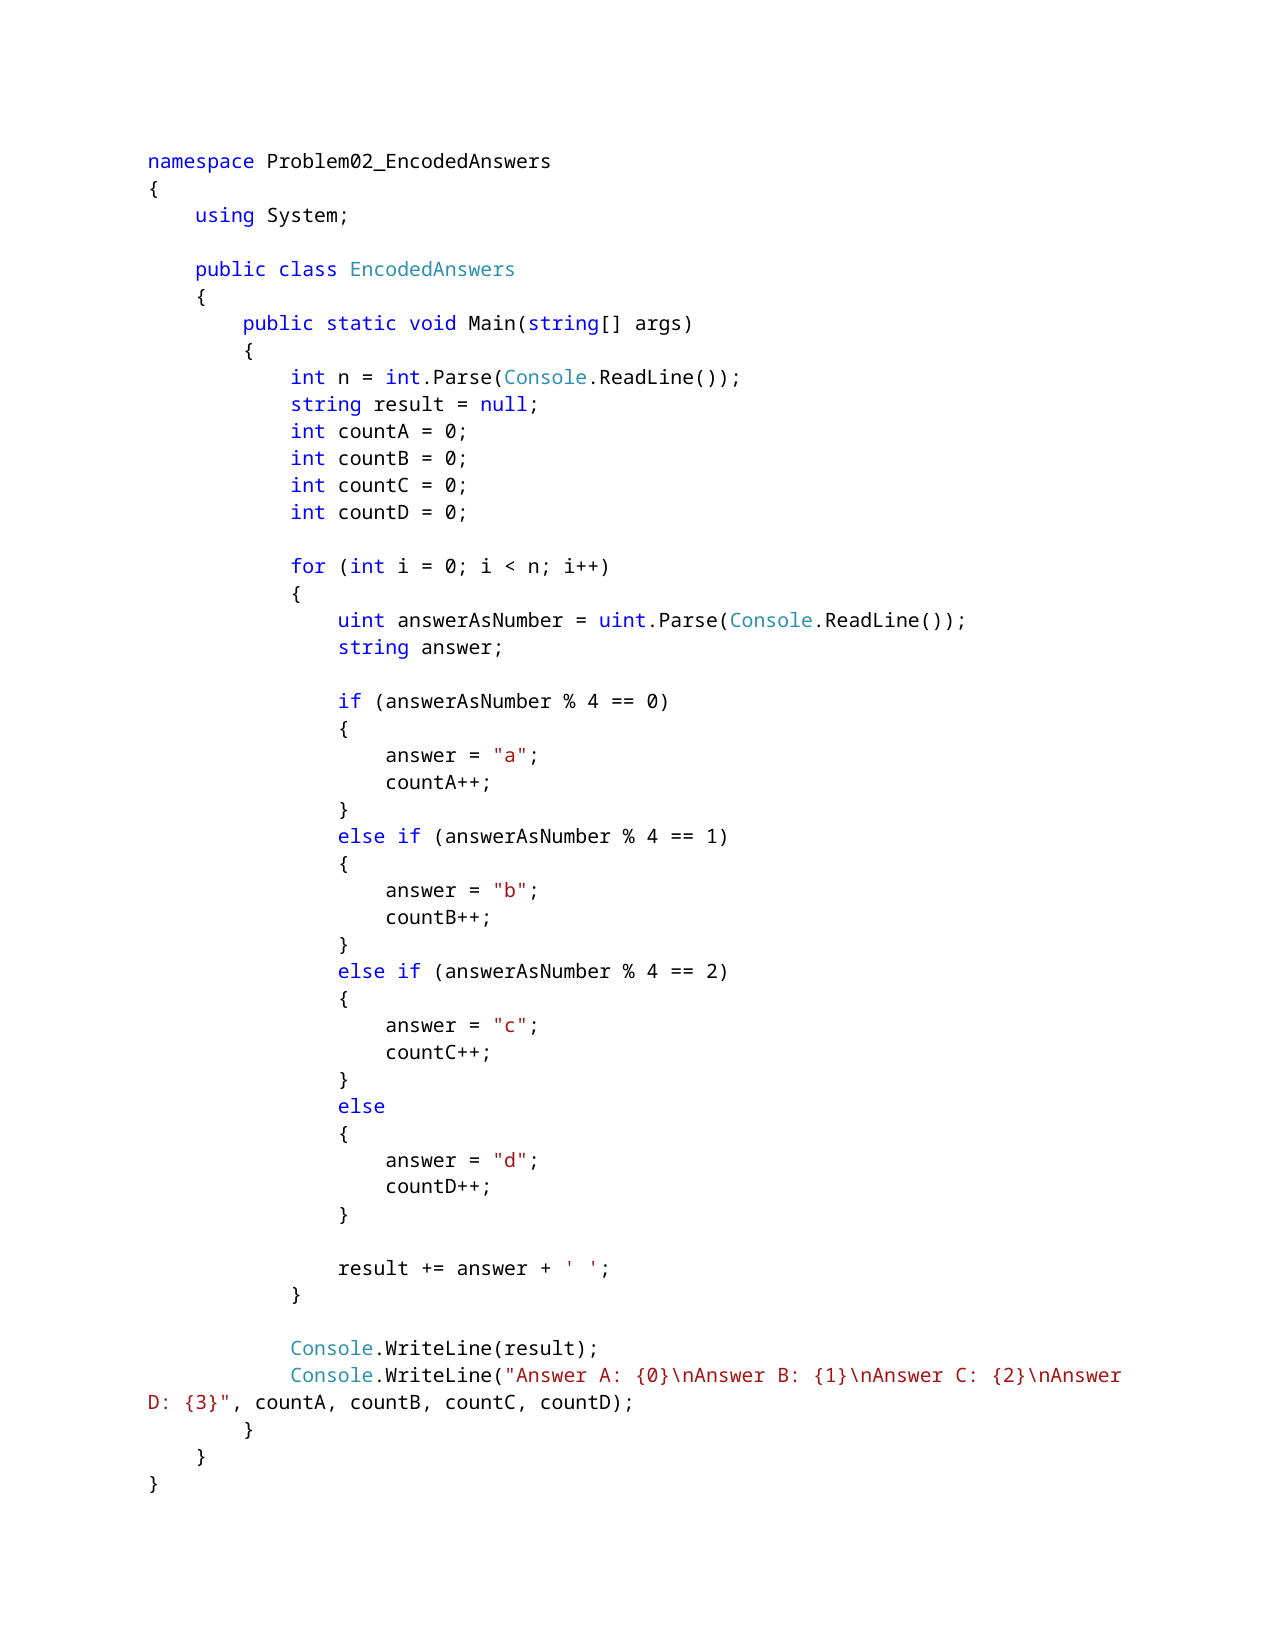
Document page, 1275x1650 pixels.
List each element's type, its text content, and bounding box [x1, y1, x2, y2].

text int countD = 0; [148, 498, 1127, 525]
text else if (answerAsNumber % 4 == 1) [148, 822, 1127, 849]
text } [148, 1200, 1127, 1227]
text using System; [148, 202, 1127, 228]
text uint answerAsNumber = uint.Parse(Console.ReadLine()); [148, 606, 1127, 633]
text else [148, 1092, 1127, 1119]
text { [148, 984, 1127, 1011]
text for (int i = 0; i < n; i++) [148, 552, 1127, 579]
text { [148, 174, 1127, 202]
text Console.WriteLine(result); [148, 1335, 1127, 1362]
text answer = "c"; [148, 1011, 1127, 1038]
text Console.WriteLine("Answer A: {0}\nAnswer B: {1}\nAnswer C: {2}\nAnswer D: {3}", countA, countB, countC, countD); [148, 1362, 1127, 1416]
text answer = "d"; [148, 1146, 1127, 1173]
text string answer; [148, 633, 1127, 660]
text } [148, 1281, 1127, 1308]
text { [148, 336, 1127, 363]
text { [148, 579, 1127, 606]
text { [148, 849, 1127, 876]
text countC++; [148, 1038, 1127, 1065]
text namespace Problem02_EncodedAnswers [148, 148, 1127, 174]
text public static void Main(string[] args) [148, 309, 1127, 336]
text answer = "a"; [148, 741, 1127, 768]
text } [148, 930, 1127, 957]
text } [148, 1469, 1127, 1497]
text else if (answerAsNumber % 4 == 2) [148, 957, 1127, 984]
text int countB = 0; [148, 444, 1127, 471]
text { [148, 714, 1127, 741]
text } [148, 1065, 1127, 1092]
text { [148, 1119, 1127, 1146]
text countB++; [148, 903, 1127, 930]
text result += answer + ' '; [148, 1254, 1127, 1281]
text } [148, 795, 1127, 822]
text if (answerAsNumber % 4 == 0) [148, 687, 1127, 714]
text string result = null; [148, 390, 1127, 417]
text int countA = 0; [148, 417, 1127, 444]
text { [148, 282, 1127, 309]
text public class EncodedAnswers [148, 256, 1127, 282]
text } [148, 1416, 1127, 1443]
text countD++; [148, 1173, 1127, 1200]
text answer = "b"; [148, 876, 1127, 903]
text } [148, 1443, 1127, 1469]
text int countC = 0; [148, 471, 1127, 498]
text int n = int.Parse(Console.ReadLine()); [148, 363, 1127, 390]
text countA++; [148, 768, 1127, 795]
